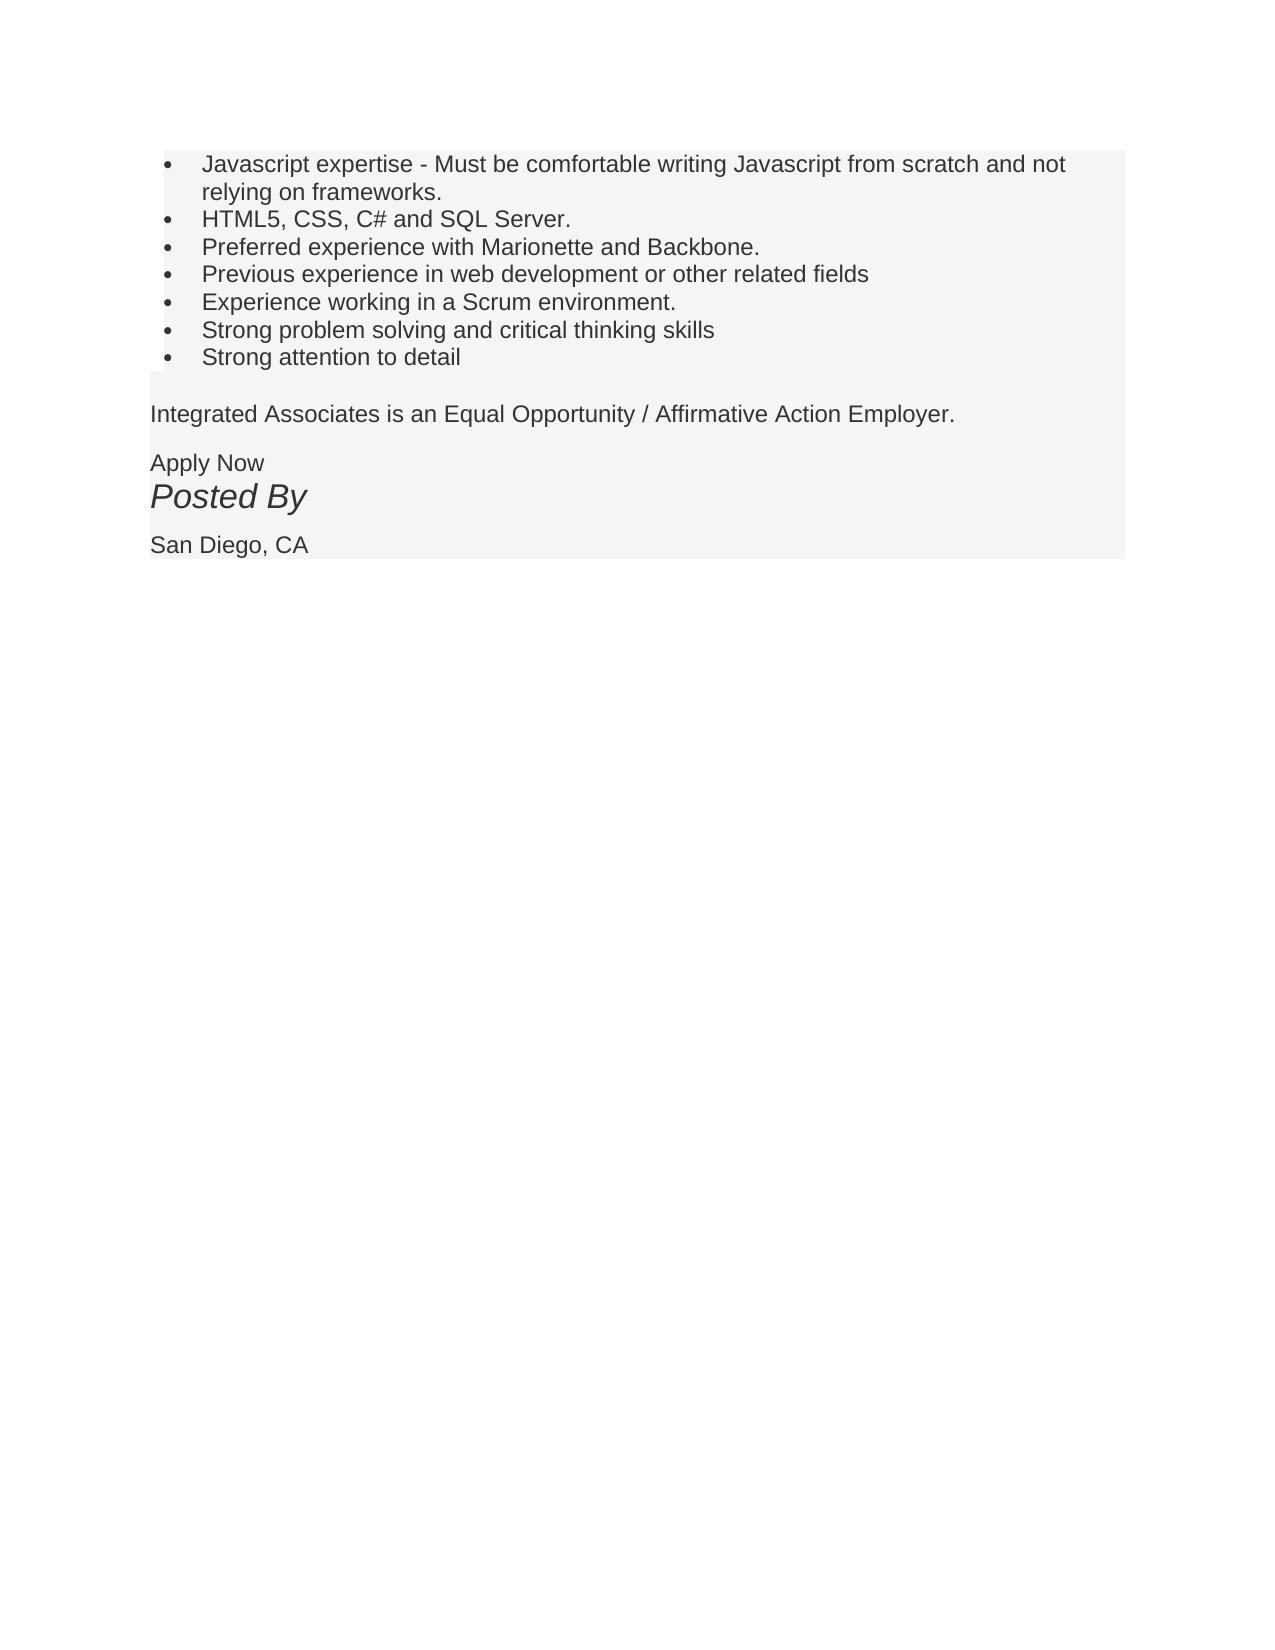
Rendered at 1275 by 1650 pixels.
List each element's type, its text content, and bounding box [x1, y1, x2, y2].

list Preferred experience with Marionette and Backbone. [164, 233, 1125, 260]
text Apply Now [150, 448, 1125, 476]
list Strong attention to detail [164, 343, 1125, 371]
list Javascript expertise - Must be comfortable writing Javascript from scratch and not relying on frameworks. [164, 150, 1125, 205]
text Posted By [150, 476, 1125, 516]
list Experience working in a Scrum environment. [164, 288, 1125, 316]
text San Diego, CA [150, 531, 1125, 559]
list Strong problem solving and critical thinking skills [164, 316, 1125, 343]
text Integrated Associates is an Equal Opportunity / Affirmative Action Employer. [150, 400, 1125, 428]
list HTML5, CSS, C# and SQL Server. [164, 205, 1125, 233]
list Previous experience in web development or other related fields [164, 260, 1125, 288]
